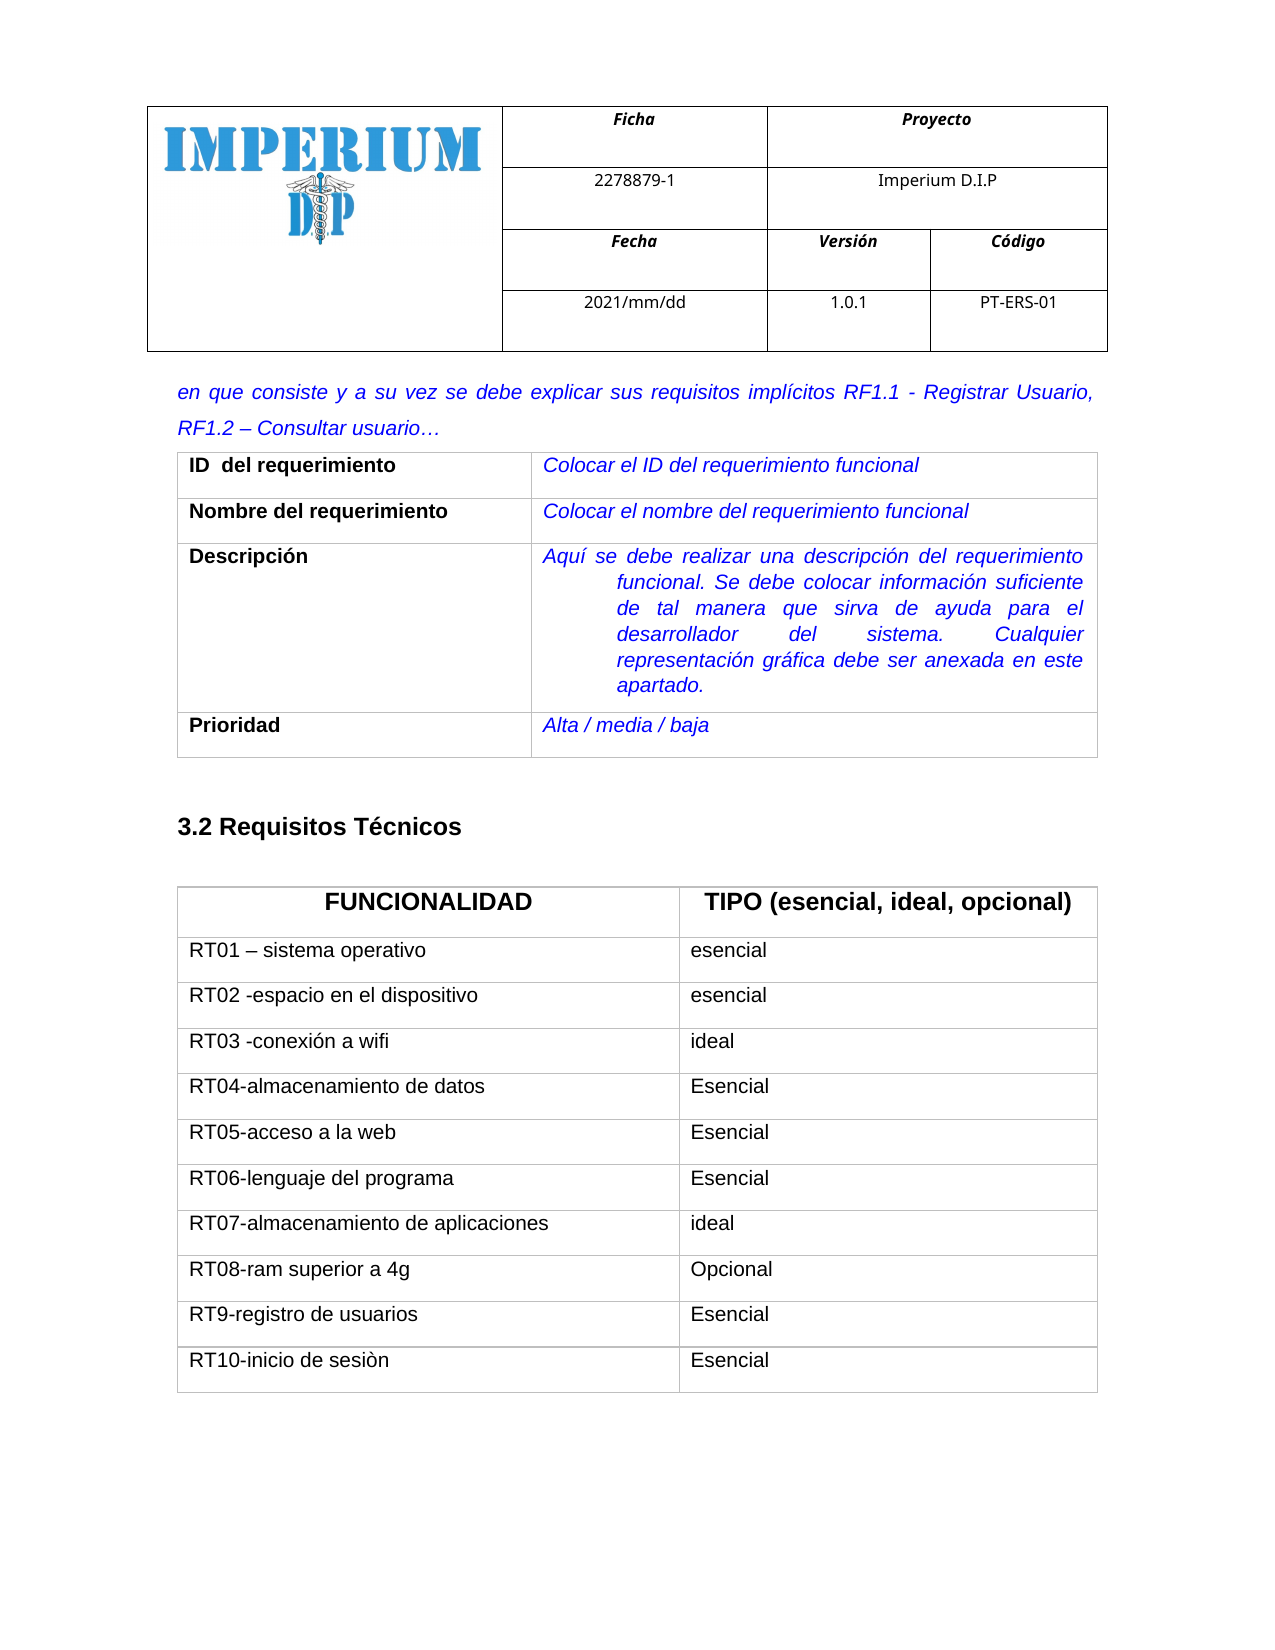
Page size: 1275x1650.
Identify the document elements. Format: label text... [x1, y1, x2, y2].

table_cell Esencial [680, 1348, 1097, 1392]
table_header Colocar el ID del requerimiento funcional [532, 453, 1097, 497]
table_header FUNCIONALIDAD [178, 888, 679, 937]
table_cell Colocar el nombre del requerimiento funcional [532, 499, 1097, 543]
table_cell ideal [680, 1211, 1097, 1255]
table_header TIPO (esencial, ideal, opcional) [680, 888, 1097, 937]
table_cell RT02 -espacio en el dispositivo [178, 983, 679, 1028]
table_cell RT9-registro de usuarios [178, 1302, 679, 1346]
table_cell Esencial [680, 1165, 1097, 1210]
table_cell Esencial [680, 1074, 1097, 1119]
table_cell RT08-ram superior a 4g [178, 1256, 679, 1301]
table_cell Prioridad [178, 713, 531, 757]
picture [153, 122, 497, 246]
table_cell Nombre del requerimiento [178, 499, 531, 543]
table_cell RT10-inicio de sesiòn [178, 1348, 679, 1392]
table_cell RT01 – sistema operativo [178, 938, 679, 982]
table_cell Aquí se debe realizar una descripción del requerimiento funcional. Se debe colocar información suficiente de tal manera que sirva de ayuda para el desarrollador del sistema. Cualquier representación gráfica debe ser anexada en este apartado. [532, 544, 1097, 712]
table_cell Esencial [680, 1302, 1097, 1346]
table_cell RT05-acceso a la web [178, 1120, 679, 1164]
table_cell esencial [680, 938, 1097, 982]
table_cell Alta / media / baja [532, 713, 1097, 757]
table_cell esencial [680, 983, 1097, 1028]
table_cell Opcional [680, 1256, 1097, 1301]
table_cell Esencial [680, 1120, 1097, 1164]
table_cell RT04-almacenamiento de datos [178, 1074, 679, 1119]
table_cell RT07-almacenamiento de aplicaciones [178, 1211, 679, 1255]
table_cell Descripción [178, 544, 531, 712]
table_header ID del requerimiento [178, 453, 531, 497]
table_cell RT03 -conexión a wifi [178, 1029, 679, 1073]
table_cell RT06-lenguaje del programa [178, 1165, 679, 1210]
subtitle 3.2 Requisitos Técnicos [177, 812, 1098, 841]
table_cell ideal [680, 1029, 1097, 1073]
